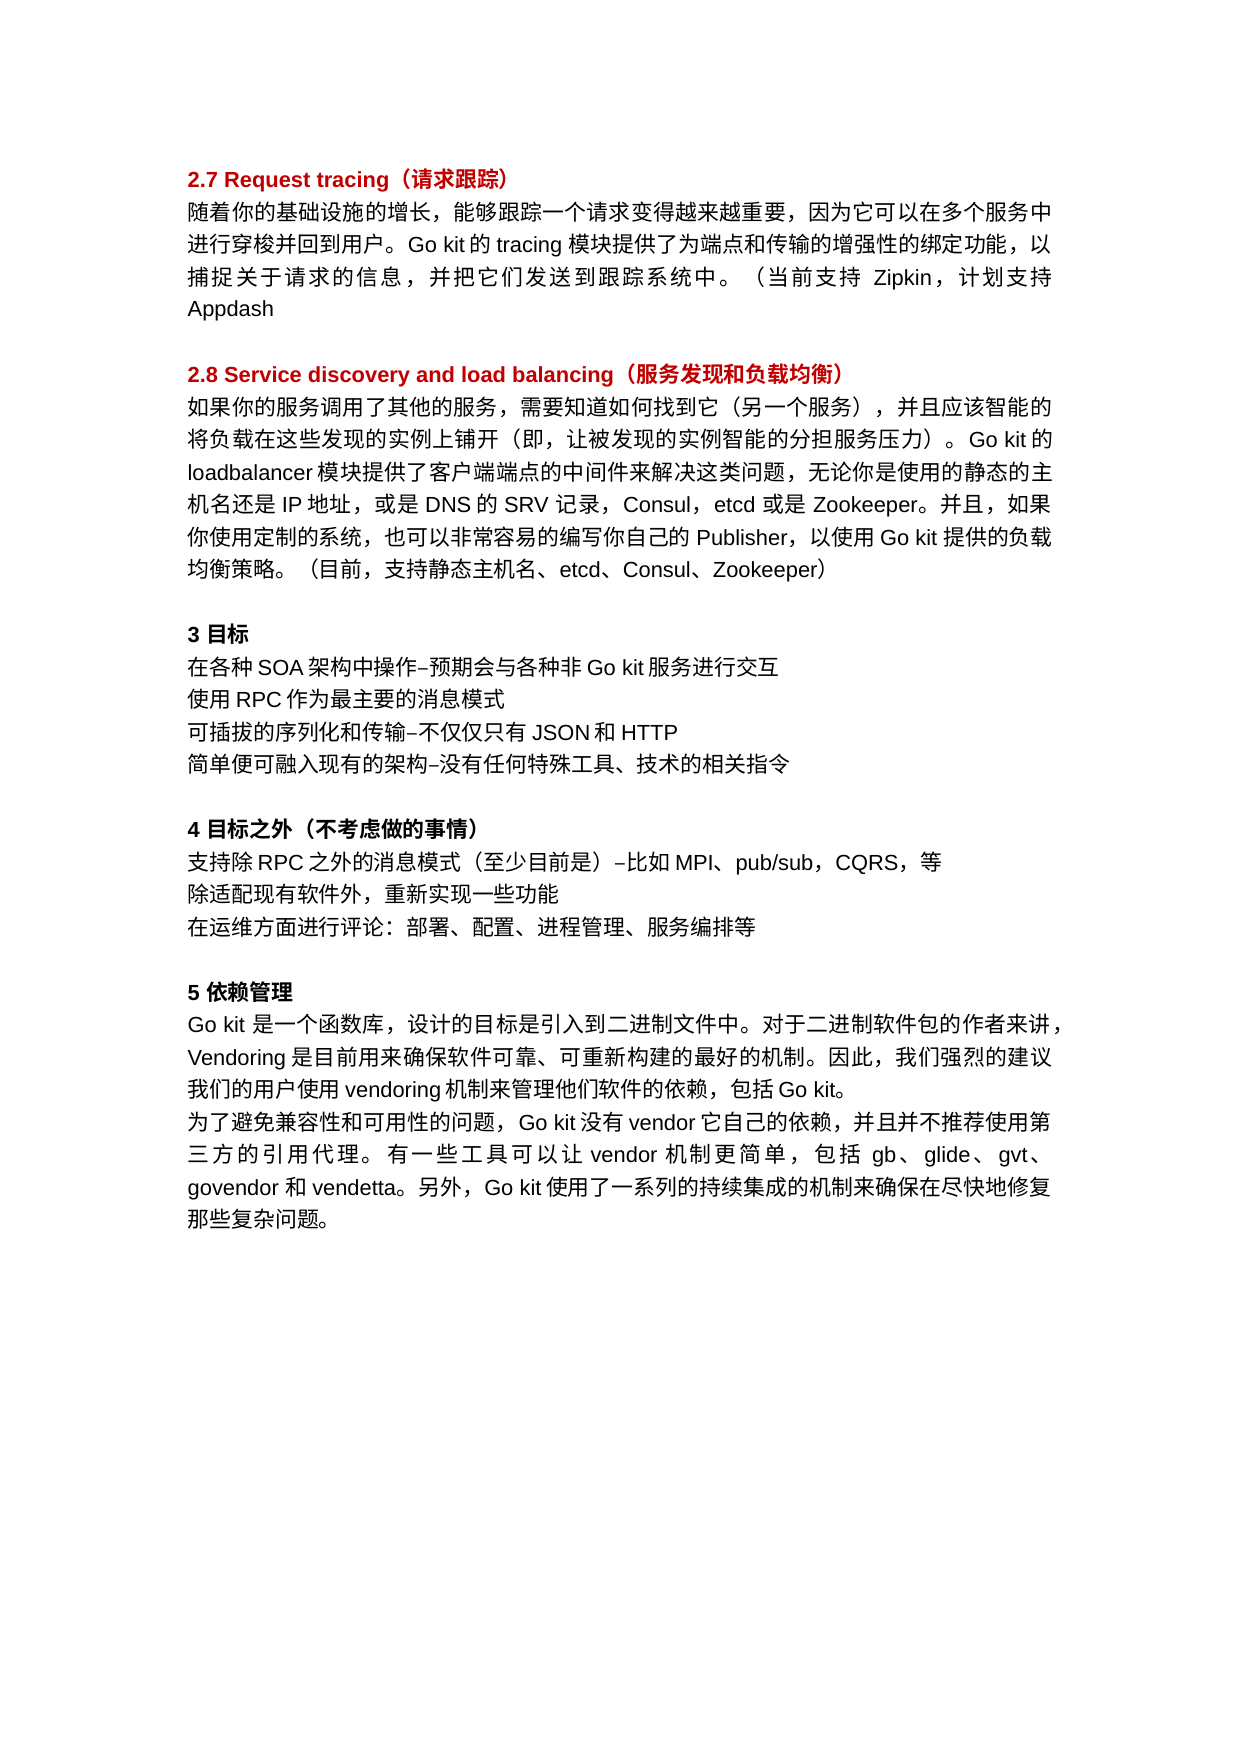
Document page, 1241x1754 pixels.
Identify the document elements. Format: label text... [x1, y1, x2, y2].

list 在运维方面进行评论：部署、配置、进程管理、服务编排等 [187, 909, 1053, 942]
list 2.8 Service discovery and load balancing（服务发现和负载均衡） [187, 357, 1053, 389]
list 除适配现有软件外，重新实现一些功能 [187, 877, 1053, 909]
list 可插拔的序列化和传输–不仅仅只有JSON和HTTP [187, 714, 1053, 747]
list 如果你的服务调用了其他的服务，需要知道如何找到它（另一个服务），并且应该智能的将负载在这些发现的实例上铺开（即，让被发现的实例智能的分担服务压力）。Go kit的loadbalancer模块提供了客户端端点的中间件来解决这类问题，无论你是使用的静态的主机名还是IP地址，或是 DNS的 SRV 记录，Consul，etcd 或是 Zookeeper。并且，如果你使用定制的系统，也可以非常容易的编写你自己的 Publisher，以使用 Go kit 提供的负载均衡策略。（目前，支持静态主机名、etcd、Consul、Zookeeper） [187, 389, 1053, 584]
list 在各种SOA架构中操作–预期会与各种非Go kit服务进行交互 [187, 649, 1053, 682]
list 简单便可融入现有的架构–没有任何特殊工具、技术的相关指令 [187, 747, 1053, 779]
list 使用RPC作为最主要的消息模式 [187, 682, 1053, 714]
list 3 目标 [187, 617, 1053, 649]
list 5 依赖管理 [187, 974, 1053, 1007]
list 为了避免兼容性和可用性的问题，Go kit没有vendor它自己的依赖，并且并不推荐使用第三方的引用代理。有一些工具可以让vendor机制更简单，包括 gb、glide、gvt、 govendor 和 vendetta。另外，Go kit使用了一系列的持续集成的机制来确保在尽快地修复那些复杂问题。 [187, 1104, 1053, 1234]
list 2.7 Request tracing（请求跟踪） [187, 162, 1053, 194]
list 支持除RPC之外的消息模式（至少目前是）–比如 MPI、pub/sub，CQRS，等 [187, 844, 1053, 877]
list 随着你的基础设施的增长，能够跟踪一个请求变得越来越重要，因为它可以在多个服务中进行穿梭并回到用户。Go kit的 tracing 模块提供了为端点和传输的增强性的绑定功能，以捕捉关于请求的信息，并把它们发送到跟踪系统中。（当前支持 Zipkin，计划支持Appdash [187, 194, 1053, 324]
list Go kit 是一个函数库，设计的目标是引入到二进制文件中。对于二进制软件包的作者来讲，Vendoring是目前用来确保软件可靠、可重新构建的最好的机制。因此，我们强烈的建议我们的用户使用vendoring机制来管理他们软件的依赖，包括Go kit。 [187, 1007, 1053, 1104]
list 4 目标之外（不考虑做的事情） [187, 812, 1053, 844]
